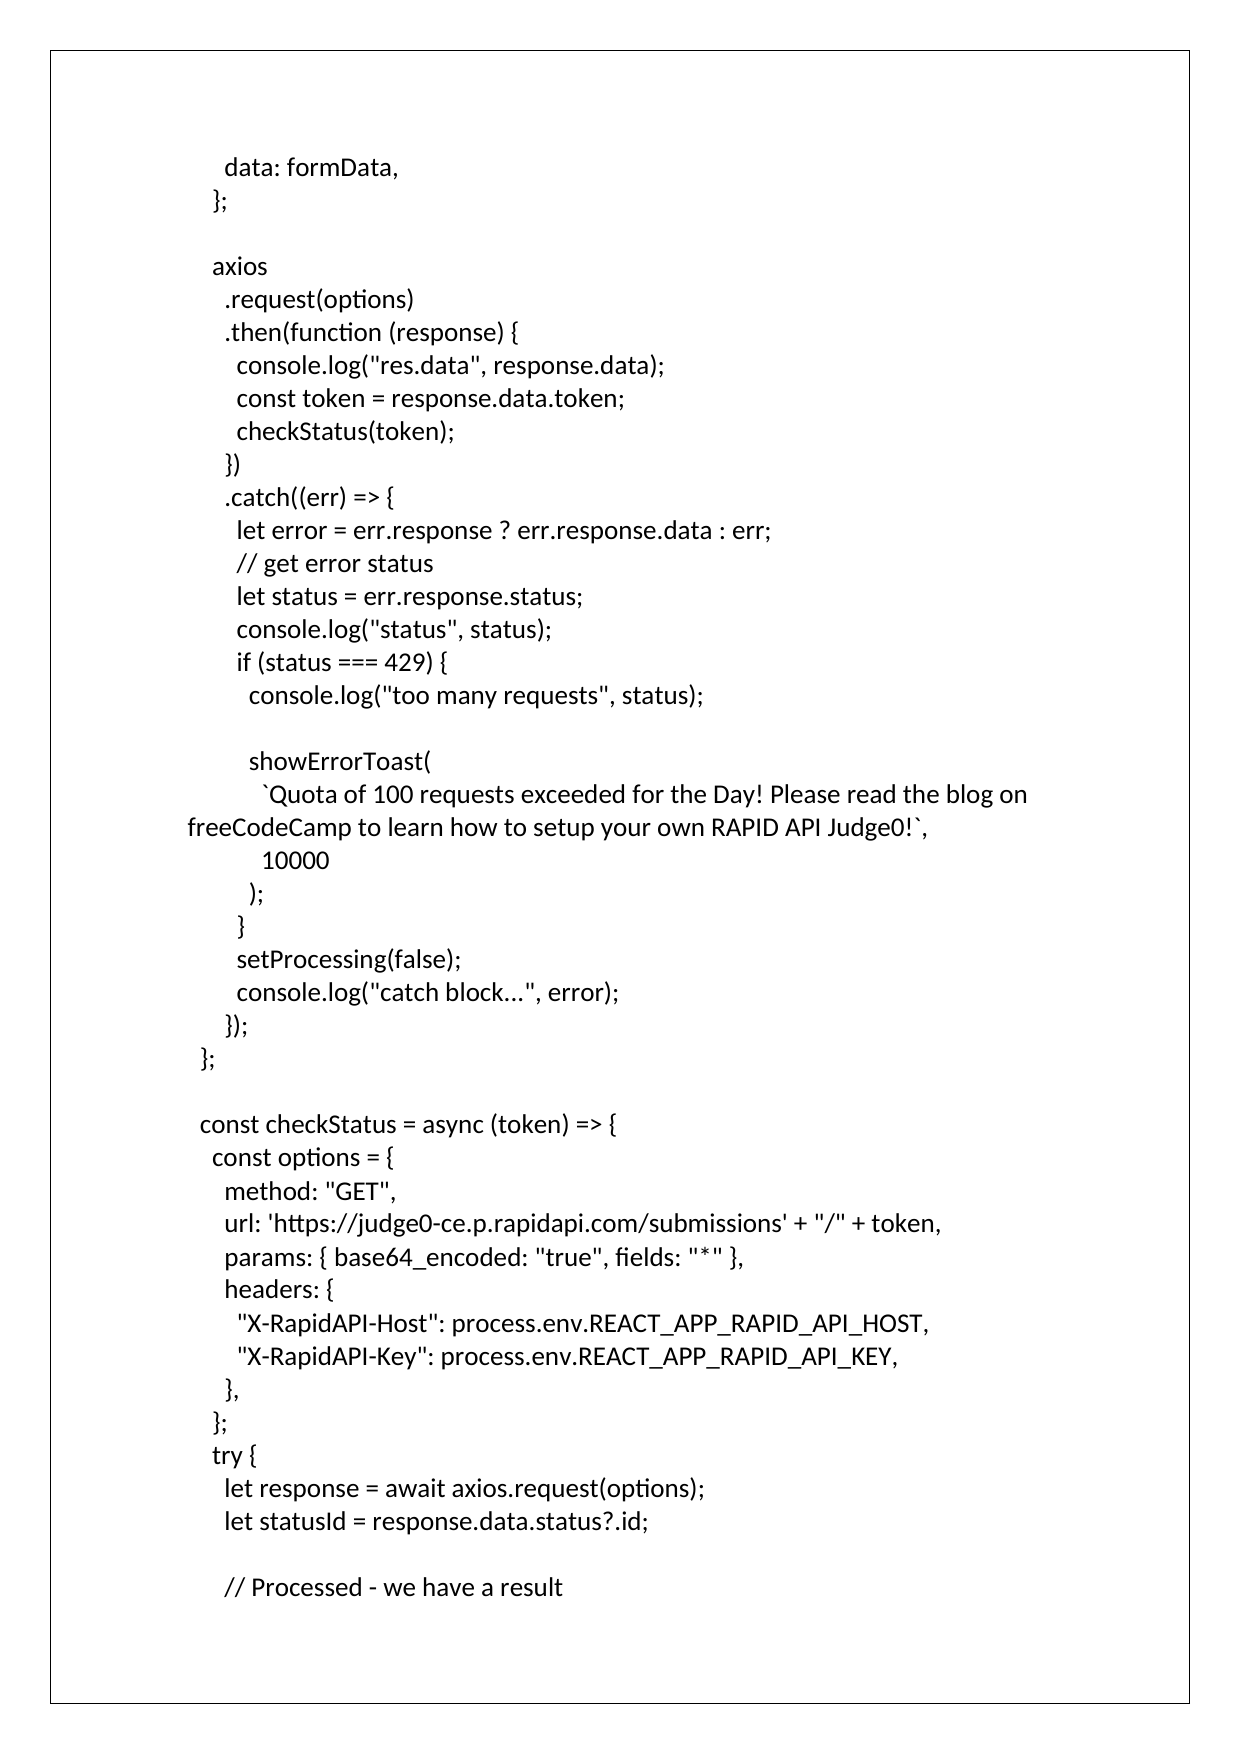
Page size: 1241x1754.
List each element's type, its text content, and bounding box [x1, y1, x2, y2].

text }); [187, 1008, 1053, 1042]
text url: 'https://judge0-ce.p.rapidapi.com/submissions' + "/" + token, [187, 1207, 1053, 1240]
text `Quota of 100 requests exceeded for the Day! Please read the blog on freeCodeCamp to learn how to setup your own RAPID API Judge0!`, [187, 777, 1053, 843]
text headers: { [187, 1273, 1053, 1306]
text if (status === 429) { [187, 645, 1053, 678]
text method: "GET", [187, 1174, 1053, 1207]
text console.log("too many requests", status); [187, 678, 1053, 711]
text params: { base64_encoded: "true", fields: "*" }, [187, 1240, 1053, 1273]
text }; [187, 1042, 1053, 1074]
text const token = response.data.token; [187, 381, 1053, 414]
text } [187, 909, 1053, 942]
text let statusId = response.data.status?.id; [187, 1504, 1053, 1537]
text const options = { [187, 1141, 1053, 1174]
text let response = await axios.request(options); [187, 1471, 1053, 1504]
text }; [187, 183, 1053, 216]
text let error = err.response ? err.response.data : err; [187, 513, 1053, 546]
text // get error status [187, 546, 1053, 579]
text let status = err.response.status; [187, 579, 1053, 612]
text }, [187, 1372, 1053, 1405]
text ); [187, 876, 1053, 909]
text console.log("catch block...", error); [187, 976, 1053, 1008]
text setProcessing(false); [187, 942, 1053, 976]
text 10000 [187, 843, 1053, 876]
text .then(function (response) { [187, 315, 1053, 348]
text const checkStatus = async (token) => { [187, 1108, 1053, 1141]
text }; [187, 1405, 1053, 1438]
text // Processed - we have a result [187, 1570, 1053, 1603]
text .request(options) [187, 282, 1053, 315]
text axios [187, 249, 1053, 282]
text data: formData, [187, 150, 1053, 183]
text try { [187, 1438, 1053, 1471]
text }) [187, 447, 1053, 480]
text showErrorToast( [187, 744, 1053, 777]
text .catch((err) => { [187, 480, 1053, 513]
text console.log("res.data", response.data); [187, 348, 1053, 381]
text "X-RapidAPI-Key": process.env.REACT_APP_RAPID_API_KEY, [187, 1339, 1053, 1372]
text console.log("status", status); [187, 612, 1053, 645]
text checkStatus(token); [187, 414, 1053, 447]
text "X-RapidAPI-Host": process.env.REACT_APP_RAPID_API_HOST, [187, 1306, 1053, 1339]
